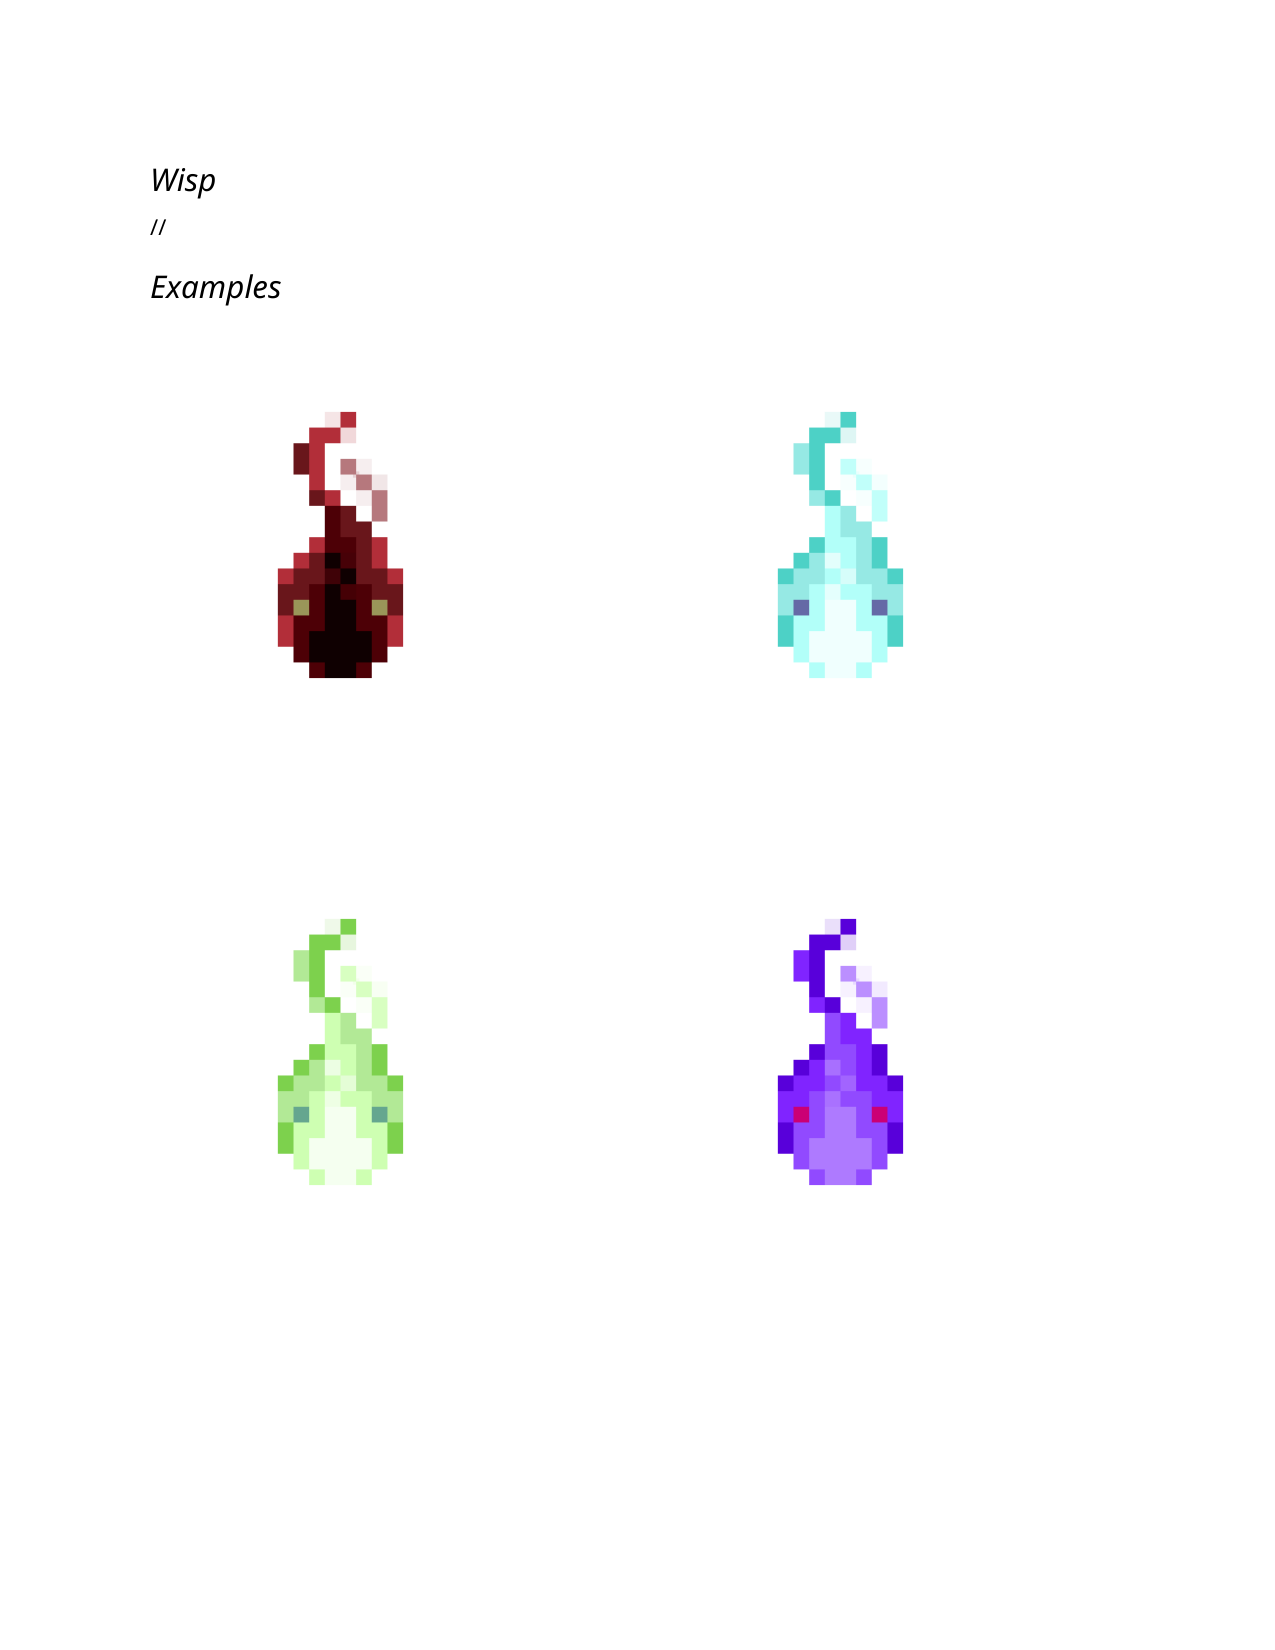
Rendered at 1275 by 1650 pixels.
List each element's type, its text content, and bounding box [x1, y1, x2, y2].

subtitle Wisp [150, 158, 1125, 201]
subtitle Examples [150, 265, 1125, 308]
picture [91, 826, 1091, 1326]
picture [91, 318, 1091, 819]
text // [150, 212, 1125, 241]
